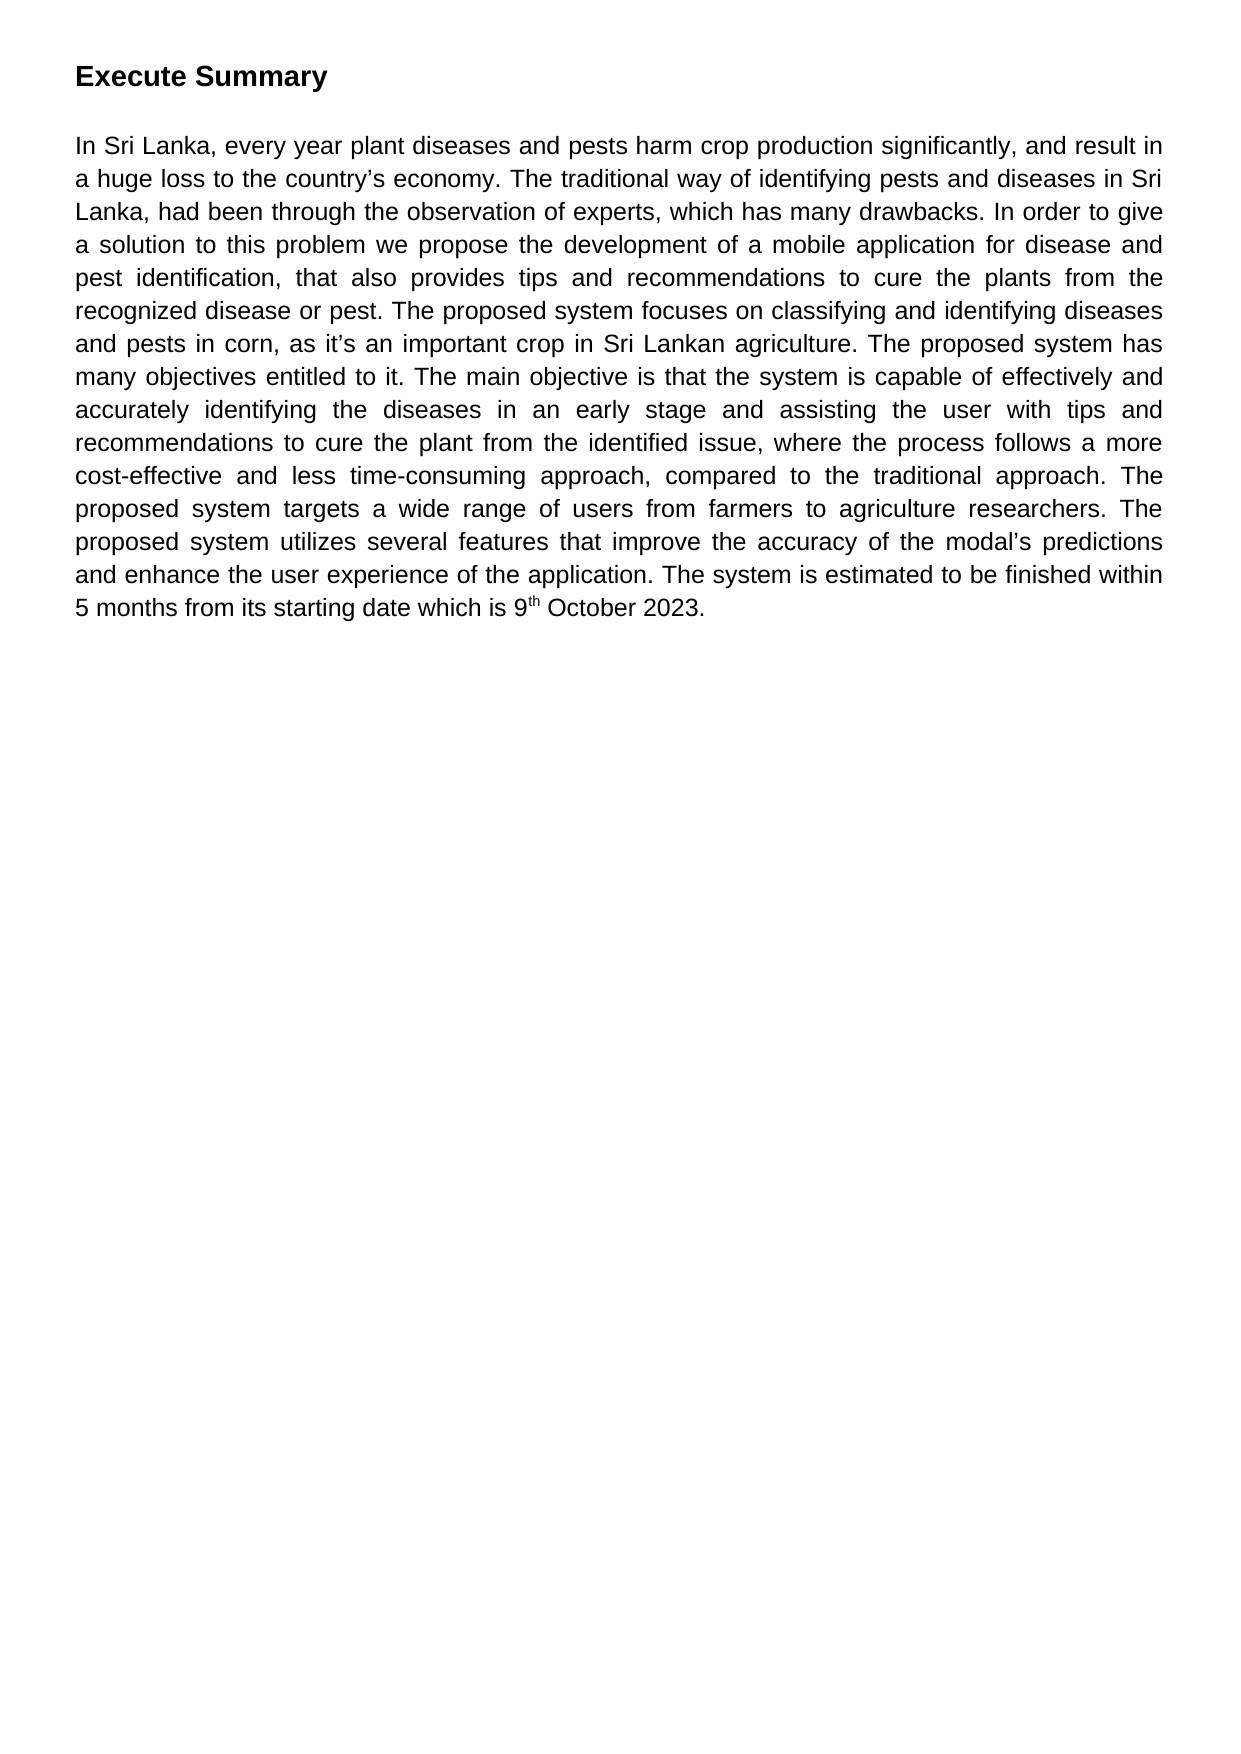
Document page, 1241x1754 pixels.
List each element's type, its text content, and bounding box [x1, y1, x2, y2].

list Execute Summary [75, 59, 1165, 93]
list In Sri Lanka, every year plant diseases and pests harm crop production significantly, and result in a huge loss to the country’s economy. The traditional way of identifying pests and diseases in Sri Lanka, had been through the observation of experts, which has many drawbacks. In order to give a solution to this problem we propose the development of a mobile application for disease and pest identification, that also provides tips and recommendations to cure the plants from the recognized disease or pest. The proposed system focuses on classifying and identifying diseases and pests in corn, as it’s an important crop in Sri Lankan agriculture. The proposed system has many objectives entitled to it. The main objective is that the system is capable of effectively and accurately identifying the diseases in an early stage and assisting the user with tips and recommendations to cure the plant from the identified issue, where the process follows a more cost-effective and less time-consuming approach, compared to the traditional approach. The proposed system targets a wide range of users from farmers to agriculture researchers. The proposed system utilizes several features that improve the accuracy of the modal’s predictions and enhance the user experience of the application. The system is estimated to be finished within 5 months from its starting date which is 9th October 2023. [75, 131, 1165, 622]
